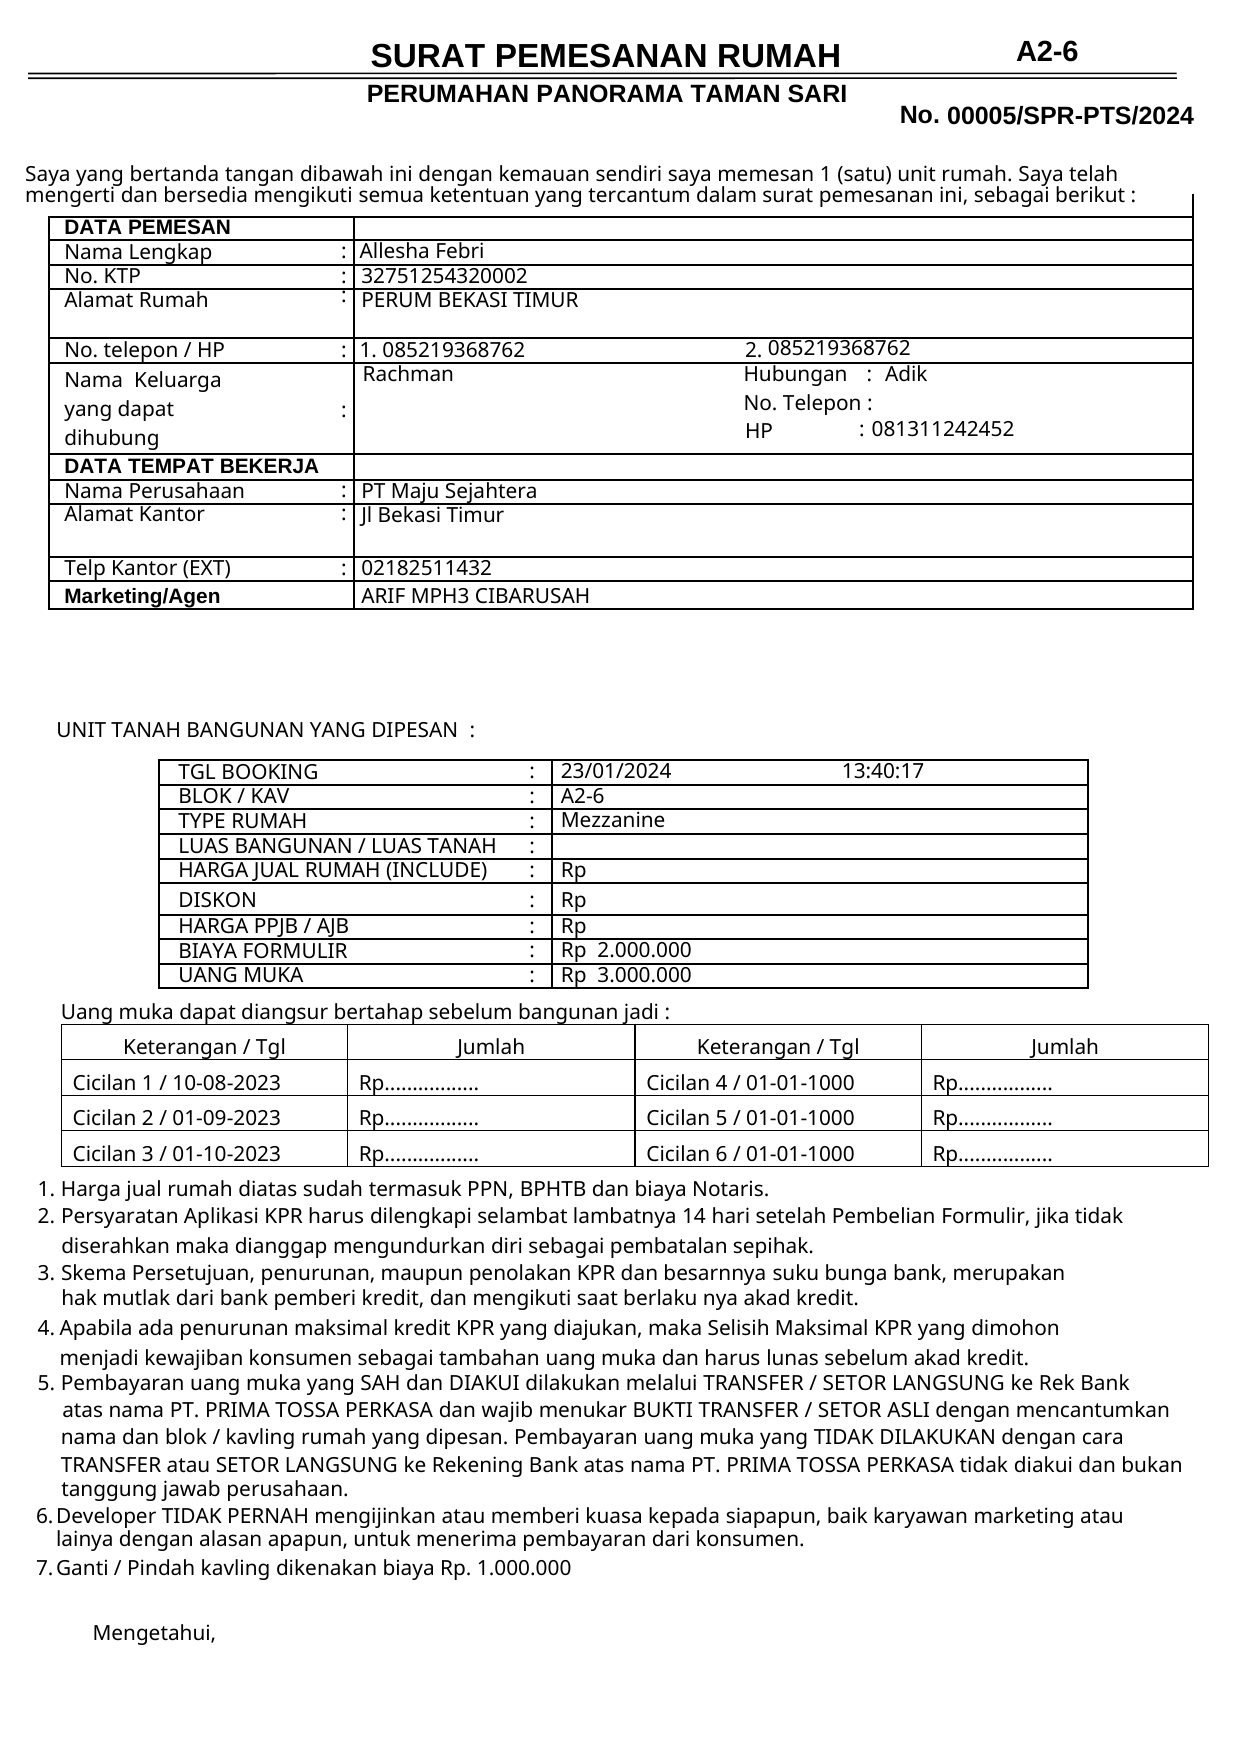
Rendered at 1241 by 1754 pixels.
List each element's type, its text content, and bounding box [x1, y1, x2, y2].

table_cell Cicilan 5 / 01-01-1000 [636, 1096, 921, 1130]
list Apabila ada penurunan maksimal kredit KPR yang diajukan, maka Selisih Maksimal KPR yang dimohon menjadi kewajiban konsumen sebagai tambahan uang muka dan harus lunas sebelum akad kredit. [37, 1313, 1099, 1371]
text Saya yang bertanda tangan dibawah ini dengan kemauan sendiri saya memesan 1 (satu) unit rumah. Saya telah mengerti dan bersedia mengikuti semua ketentuan yang tercantum dalam surat pemesanan ini, sebagai berikut : [25, 164, 1209, 208]
table_cell A2-6 [553, 786, 1087, 808]
table_header Jumlah [348, 1025, 634, 1059]
table_cell : [515, 860, 551, 882]
table_cell Rp................. [348, 1131, 634, 1166]
table_cell Rp................. [348, 1096, 634, 1130]
table_cell Cicilan 3 / 01-10-2023 [62, 1131, 347, 1166]
table_cell : [515, 835, 551, 857]
table_cell Rp 2.000.000 [553, 940, 1087, 963]
text A2-6 [1007, 34, 1087, 67]
table_header Keterangan / Tgl [636, 1025, 921, 1059]
text atas nama PT. PRIMA TOSSA PERKASA dan wajib menukar BUKTI TRANSFER / SETOR ASLI dengan mencantumkan nama dan blok / kavling rumah yang dipesan. Pembayaran uang muka yang TIDAK DILAKUKAN dengan cara TRANSFER atau SETOR LANGSUNG ke Rekening Bank atas nama PT. PRIMA TOSSA PERKASA tidak diakui dan bukan [61, 1395, 1209, 1479]
table_cell : [515, 965, 551, 987]
list Skema Persetujuan, penurunan, maupun penolakan KPR dan besarnnya suku bunga bank, merupakan hak mutlak dari bank pemberi kredit, dan mengikuti saat berlaku nya akad kredit. [37, 1260, 1094, 1312]
table_cell : [515, 940, 551, 963]
table_header 23/01/2024 [553, 761, 778, 784]
table_cell : [515, 916, 551, 938]
table_header : [515, 761, 551, 784]
subtitle No. 00005/SPR-PTS/2024 [899, 100, 1209, 130]
table_cell Rp................. [922, 1060, 1208, 1095]
table_cell Rp [553, 884, 1087, 913]
title SURAT PEMESANAN RUMAH [370, 37, 843, 72]
table_cell TYPE RUMAH [160, 810, 514, 833]
table_cell UANG MUKA [160, 965, 514, 987]
table_cell BIAYA FORMULIR [160, 940, 514, 963]
table_cell : [515, 810, 551, 833]
table_cell Cicilan 6 / 01-01-1000 [636, 1131, 921, 1166]
table_cell LUAS BANGUNAN / LUAS TANAH [160, 835, 514, 857]
table_cell Rp [553, 860, 1087, 882]
table_cell Rp [553, 916, 1087, 938]
table_header Jumlah [922, 1025, 1208, 1059]
table_header 13:40:17 [778, 761, 1087, 784]
table_cell Rp................. [922, 1096, 1208, 1130]
table_cell Rp................. [348, 1060, 634, 1095]
table_cell Rp 3.000.000 [553, 965, 1087, 987]
table_header TGL BOOKING [160, 761, 514, 784]
list Developer TIDAK PERNAH mengijinkan atau memberi kuasa kepada siapapun, baik karyawan marketing atau lainya dengan alasan apapun, untuk menerima pembayaran dari konsumen. [36, 1504, 1141, 1552]
table_cell Mezzanine [553, 810, 1087, 833]
table_cell Cicilan 1 / 10-08-2023 [62, 1060, 347, 1095]
table_cell Rp................. [922, 1131, 1208, 1166]
text UNIT TANAH BANGUNAN YANG DIPESAN : [56, 715, 1209, 743]
table_cell HARGA JUAL RUMAH (INCLUDE) [160, 860, 514, 882]
list Harga jual rumah diatas sudah termasuk PPN, BPHTB dan biaya Notaris. [37, 1178, 1209, 1201]
subtitle PERUMAHAN PANORAMA TAMAN SARI [269, 79, 861, 108]
table_cell HARGA PPJB / AJB [160, 916, 514, 938]
text tanggung jawab perusahaan. [61, 1479, 1209, 1501]
list Ganti / Pindah kavling dikenakan biaya Rp. 1.000.000 [36, 1556, 1141, 1580]
table_cell : [515, 884, 551, 913]
table_cell Cicilan 4 / 01-01-1000 [636, 1060, 921, 1095]
table_cell : [515, 786, 551, 808]
text Mengetahui, [92, 1618, 1209, 1647]
table_header Keterangan / Tgl [62, 1025, 347, 1059]
list Persyaratan Aplikasi KPR harus dilengkapi selambat lambatnya 14 hari setelah Pembelian Formulir, jika tidak diserahkan maka dianggap mengundurkan diri sebagai pembatalan sepihak. [37, 1201, 1181, 1259]
list Uang muka dapat diangsur bertahap sebelum bangunan jadi : [61, 1000, 1209, 1024]
table_cell Cicilan 2 / 01-09-2023 [62, 1096, 347, 1130]
table_cell BLOK / KAV [160, 786, 514, 808]
table_cell DISKON [160, 884, 514, 913]
table_cell [553, 835, 1087, 857]
list Pembayaran uang muka yang SAH dan DIAKUI dilakukan melalui TRANSFER / SETOR LANGSUNG ke Rek Bank [37, 1372, 1209, 1395]
